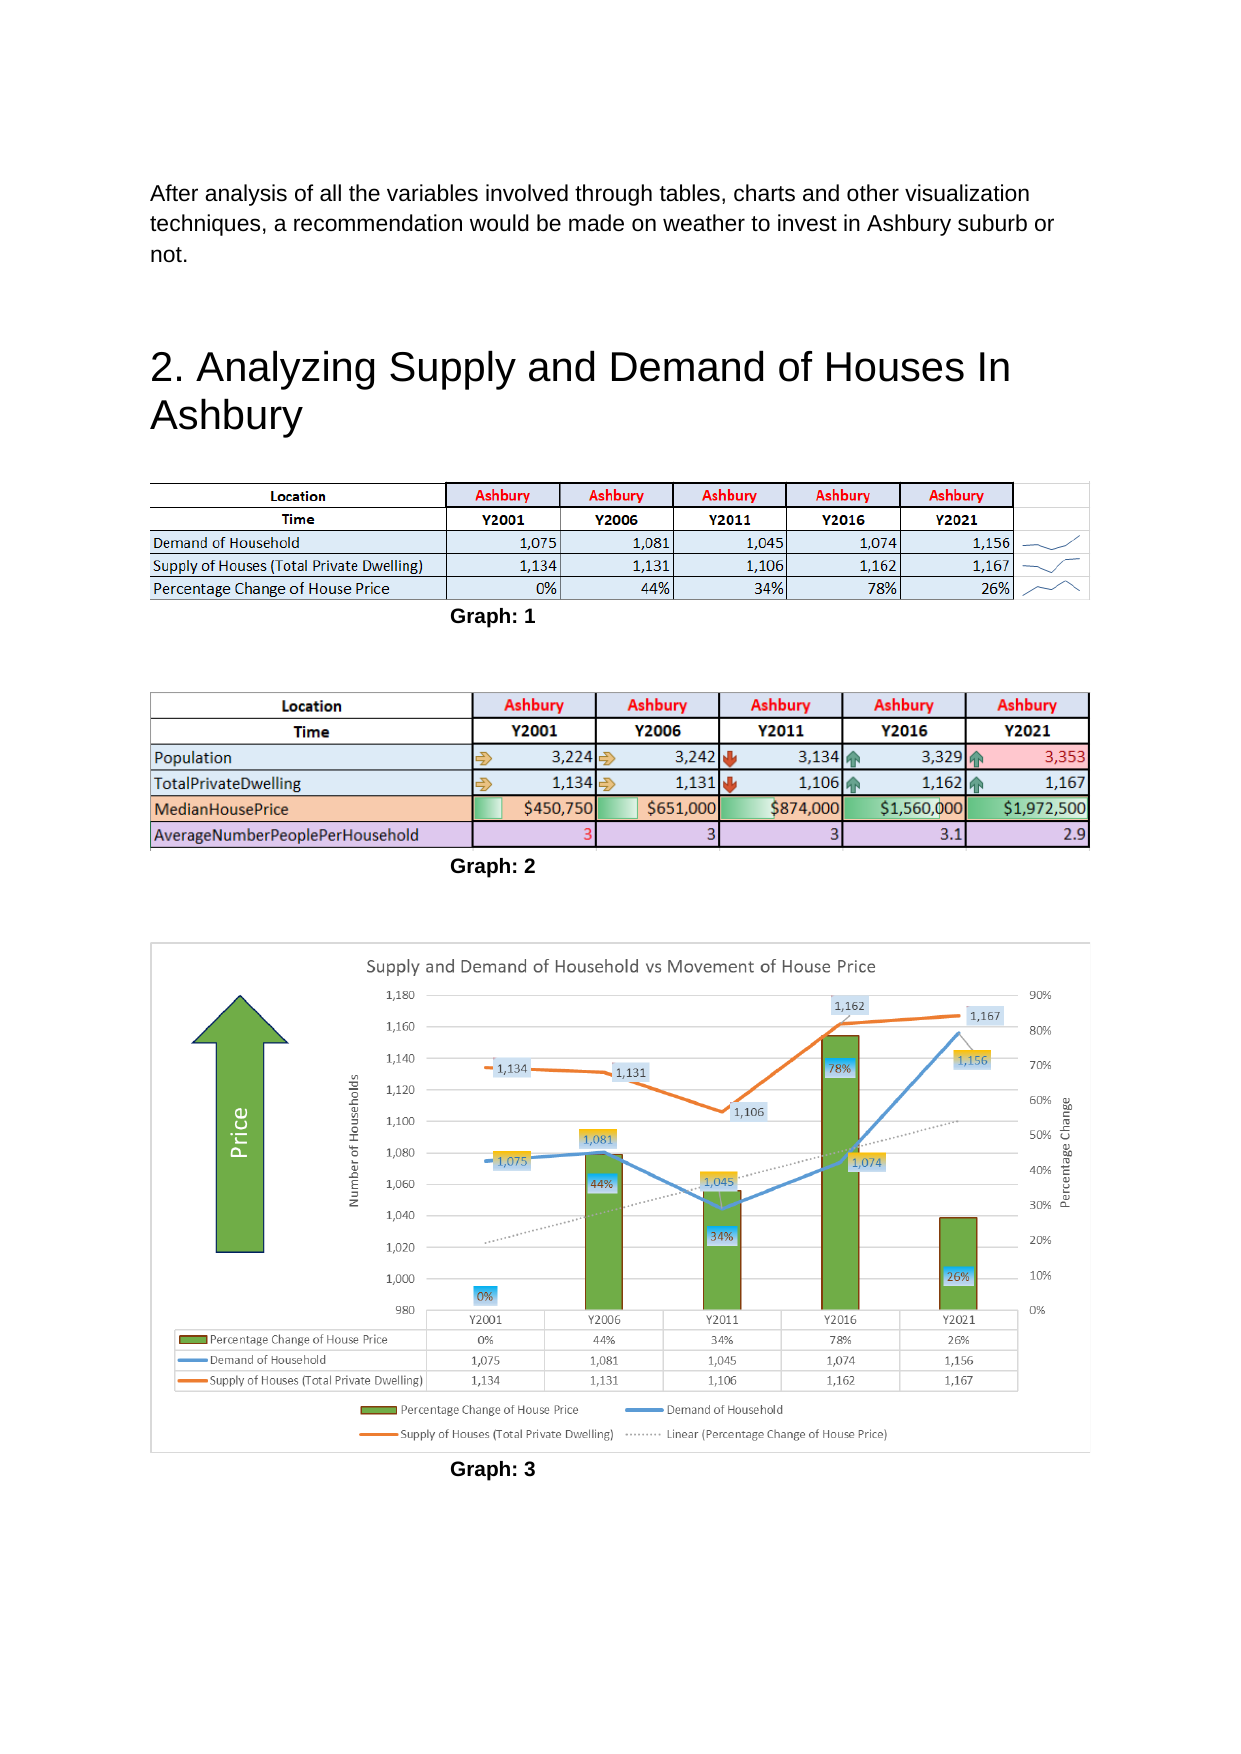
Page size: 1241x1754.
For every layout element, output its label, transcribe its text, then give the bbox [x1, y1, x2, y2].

text After analysis of all the variables involved through tables, charts and other visualization techniques, a recommendation would be made on weather to invest in Ashbury suburb or not. [150, 180, 1090, 267]
subtitle 2. Analyzing Supply and Demand of Houses In Ashbury [150, 343, 1090, 438]
picture [150, 942, 1091, 1453]
text Graph: 1 [150, 604, 1090, 628]
text Graph: 3 [150, 1457, 1090, 1481]
text Graph: 2 [150, 854, 1090, 878]
picture [150, 692, 1091, 851]
picture [150, 481, 1091, 600]
